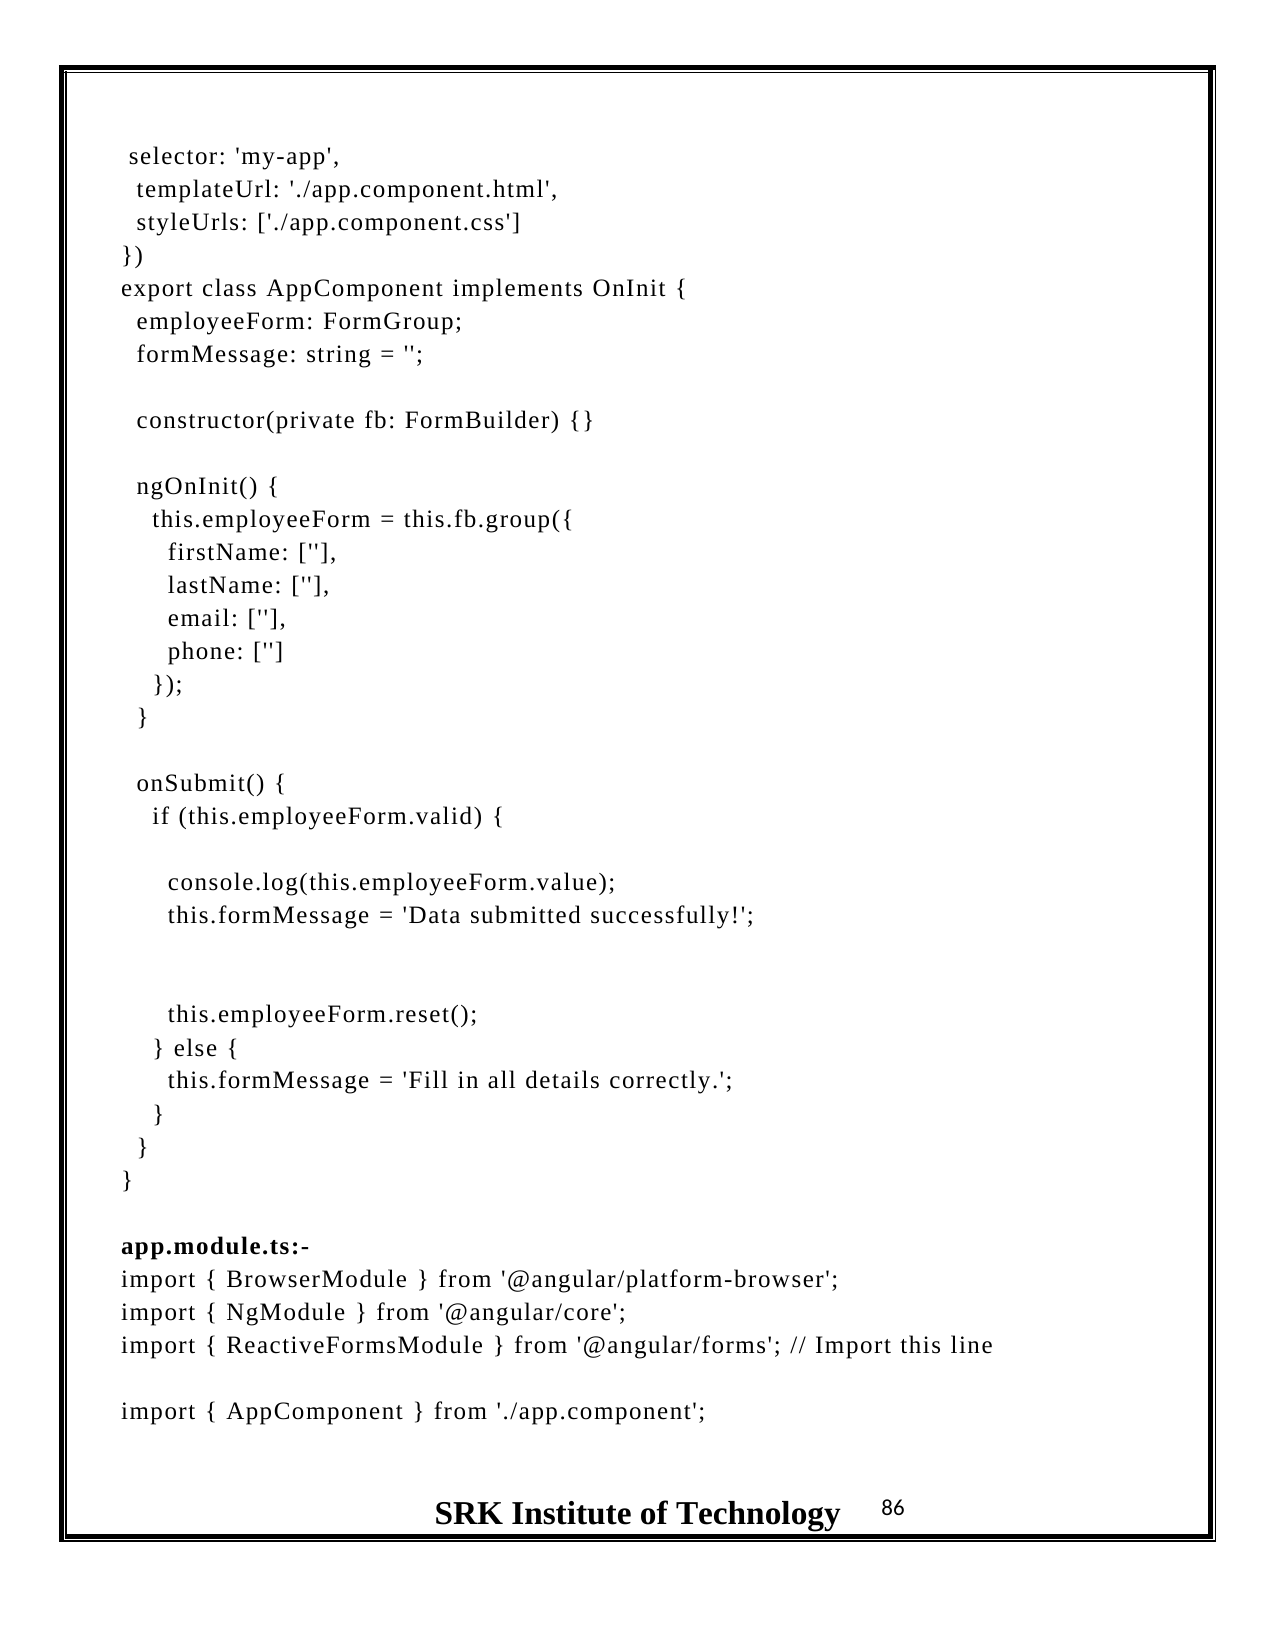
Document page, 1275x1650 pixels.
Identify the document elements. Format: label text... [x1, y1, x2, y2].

subtitle onSubmit() { [121, 768, 1175, 797]
subtitle selector: 'my-app', [121, 141, 1175, 170]
subtitle this.formMessage = 'Fill in all details correctly.'; [121, 1066, 1175, 1094]
subtitle }); [121, 669, 1175, 698]
subtitle } [121, 1132, 1175, 1160]
subtitle if (this.employeeForm.valid) { [121, 801, 1175, 830]
subtitle templateUrl: './app.component.html', [121, 174, 1175, 203]
subtitle import { AppComponent } from './app.component'; [121, 1396, 1175, 1424]
subtitle ngOnInit() { [121, 471, 1175, 500]
subtitle } else { [121, 1033, 1175, 1061]
subtitle } [121, 1165, 1175, 1193]
subtitle this.employeeForm.reset(); [121, 999, 1175, 1028]
subtitle lastName: [''], [121, 570, 1175, 599]
subtitle import { ReactiveFormsModule } from '@angular/forms'; // Import this line [121, 1330, 1175, 1358]
subtitle }) [121, 240, 1175, 269]
subtitle app.module.ts:- [121, 1231, 1175, 1259]
subtitle styleUrls: ['./app.component.css'] [121, 207, 1175, 236]
subtitle this.employeeForm = this.fb.group({ [121, 504, 1175, 533]
subtitle } [121, 702, 1175, 731]
subtitle formMessage: string = ''; [121, 339, 1175, 368]
subtitle export class AppComponent implements OnInit { [121, 273, 1175, 302]
subtitle import { BrowserModule } from '@angular/platform-browser'; [121, 1264, 1175, 1292]
subtitle } [121, 1099, 1175, 1127]
subtitle constructor(private fb: FormBuilder) {} [121, 405, 1175, 434]
subtitle email: [''], [121, 603, 1175, 632]
subtitle phone: [''] [121, 636, 1175, 665]
subtitle this.formMessage = 'Data submitted successfully!'; [121, 901, 1175, 929]
subtitle import { NgModule } from '@angular/core'; [121, 1297, 1175, 1326]
subtitle employeeForm: FormGroup; [121, 306, 1175, 335]
subtitle firstName: [''], [121, 537, 1175, 566]
subtitle console.log(this.employeeForm.value); [121, 867, 1175, 896]
